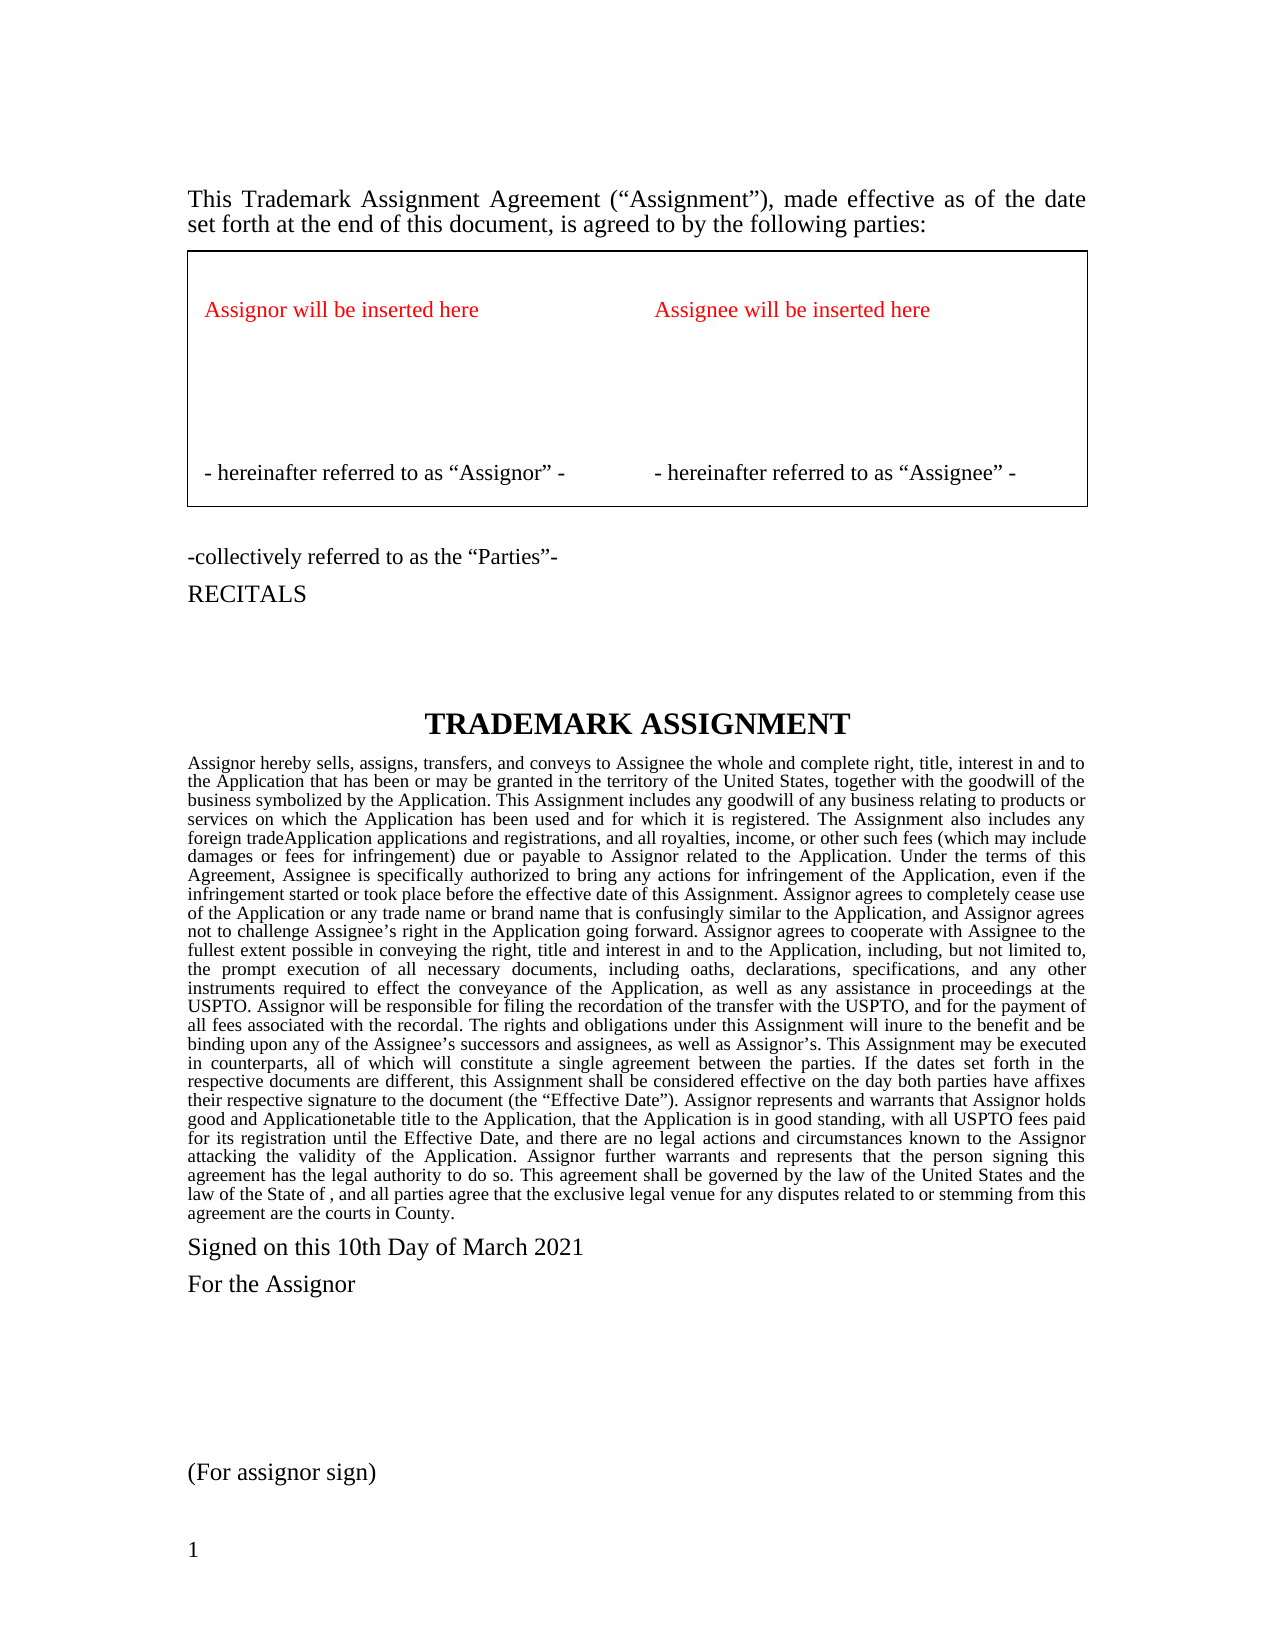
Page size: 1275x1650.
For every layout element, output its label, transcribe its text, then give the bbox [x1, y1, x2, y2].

text Signed on this 10th Day of March 2021 [187, 1235, 1087, 1260]
text For the Assignor [187, 1273, 1087, 1298]
text This Trademark Assignment Agreement (“Assignment”), made effective as of the date set forth at the end of this document, is agreed to by the following parties: [187, 187, 1087, 237]
table_header Assignor will be inserted here - hereinafter referred to as “Assignor” - [188, 252, 637, 506]
text (For assignor sign) [187, 1460, 1087, 1485]
text Assignor hereby sells, assigns, transfers, and conveys to Assignee the whole and complete right, title, interest in and to the Application that has been or may be granted in the territory of the United States, together with the goodwill of the business symbolized by the Application. This Assignment includes any goodwill of any business relating to products or services on which the Application has been used and for which it is registered. The Assignment also includes any foreign tradeApplication applications and registrations, and all royalties, income, or other such fees (which may include damages or fees for infringement) due or payable to Assignor related to the Application. Under the terms of this Agreement, Assignee is specifically authorized to bring any actions for infringement of the Application, even if the infringement started or took place before the effective date of this Assignment. Assignor agrees to completely cease use of the Application or any trade name or brand name that is confusingly similar to the Application, and Assignor agrees not to challenge Assignee’s right in the Application going forward. Assignor agrees to cooperate with Assignee to the fullest extent possible in conveying the right, title and interest in and to the Application, including, but not limited to, the prompt execution of all necessary documents, including oaths, declarations, specifications, and any other instruments required to effect the conveyance of the Application, as well as any assistance in proceedings at the USPTO. Assignor will be responsible for filing the recordation of the transfer with the USPTO, and for the payment of all fees associated with the recordal. The rights and obligations under this Assignment will inure to the benefit and be binding upon any of the Assignee’s successors and assignees, as well as Assignor’s. This Assignment may be executed in counterparts, all of which will constitute a single agreement between the parties. If the dates set forth in the respective documents are different, this Assignment shall be considered effective on the day both parties have affixes their respective signature to the document (the “Effective Date”). Assignor represents and warrants that Assignor holds good and Applicationetable title to the Application, that the Application is in good standing, with all USPTO fees paid for its registration until the Effective Date, and there are no legal actions and circumstances known to the Assignor attacking the validity of the Application. Assignor further warrants and represents that the person signing this agreement has the legal authority to do so. This agreement shall be governed by the law of the United States and the law of the State of , and all parties agree that the exclusive legal venue for any disputes related to or stemming from this agreement are the courts in County. [187, 754, 1087, 1223]
text -collectively referred to as the “Parties”- [187, 545, 1087, 570]
text RECITALS [187, 582, 1087, 607]
table_header Assignee will be inserted here - hereinafter referred to as “Assignee” - [638, 252, 1087, 506]
text TRADEMARK ASSIGNMENT [187, 707, 1087, 742]
